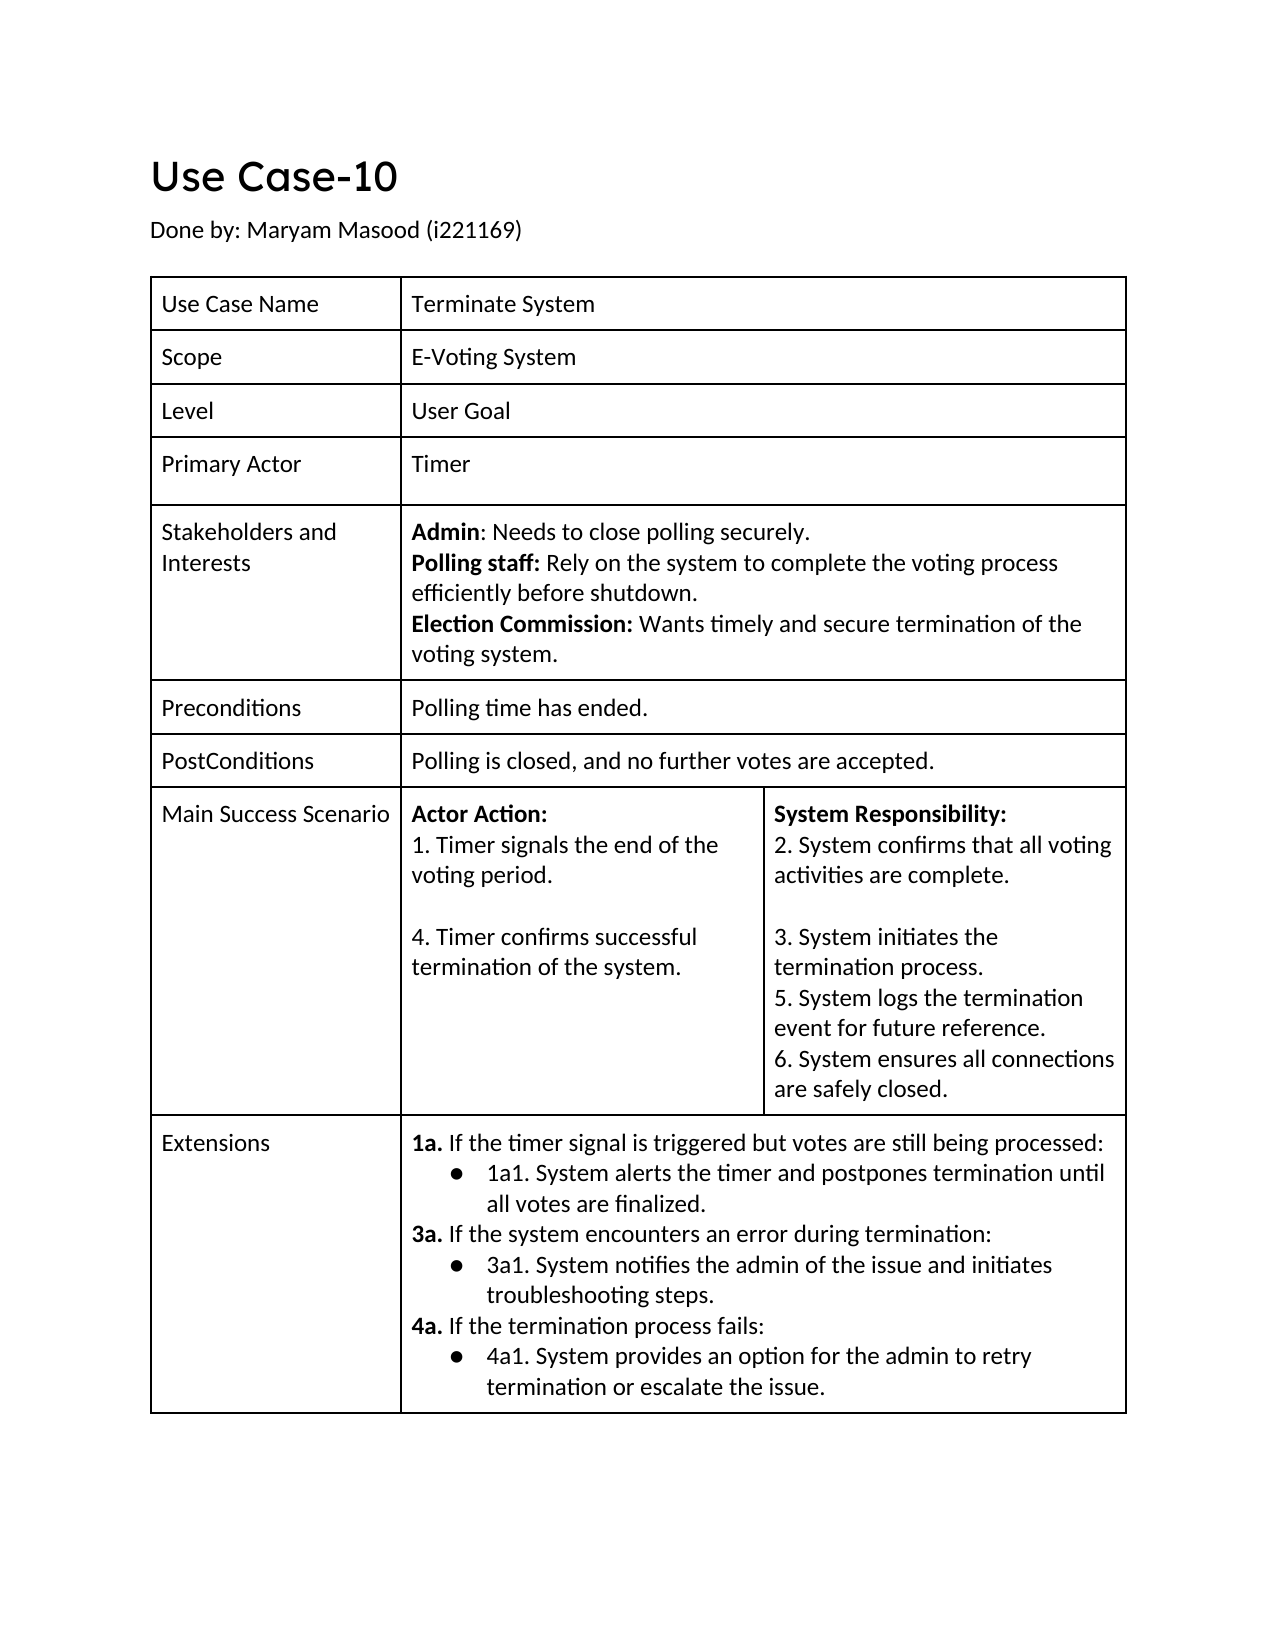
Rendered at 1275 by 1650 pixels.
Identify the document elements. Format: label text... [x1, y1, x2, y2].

subtitle Use Case-10 [150, 150, 1125, 202]
text Done by: Maryam Masood (i221169) [150, 214, 1125, 245]
